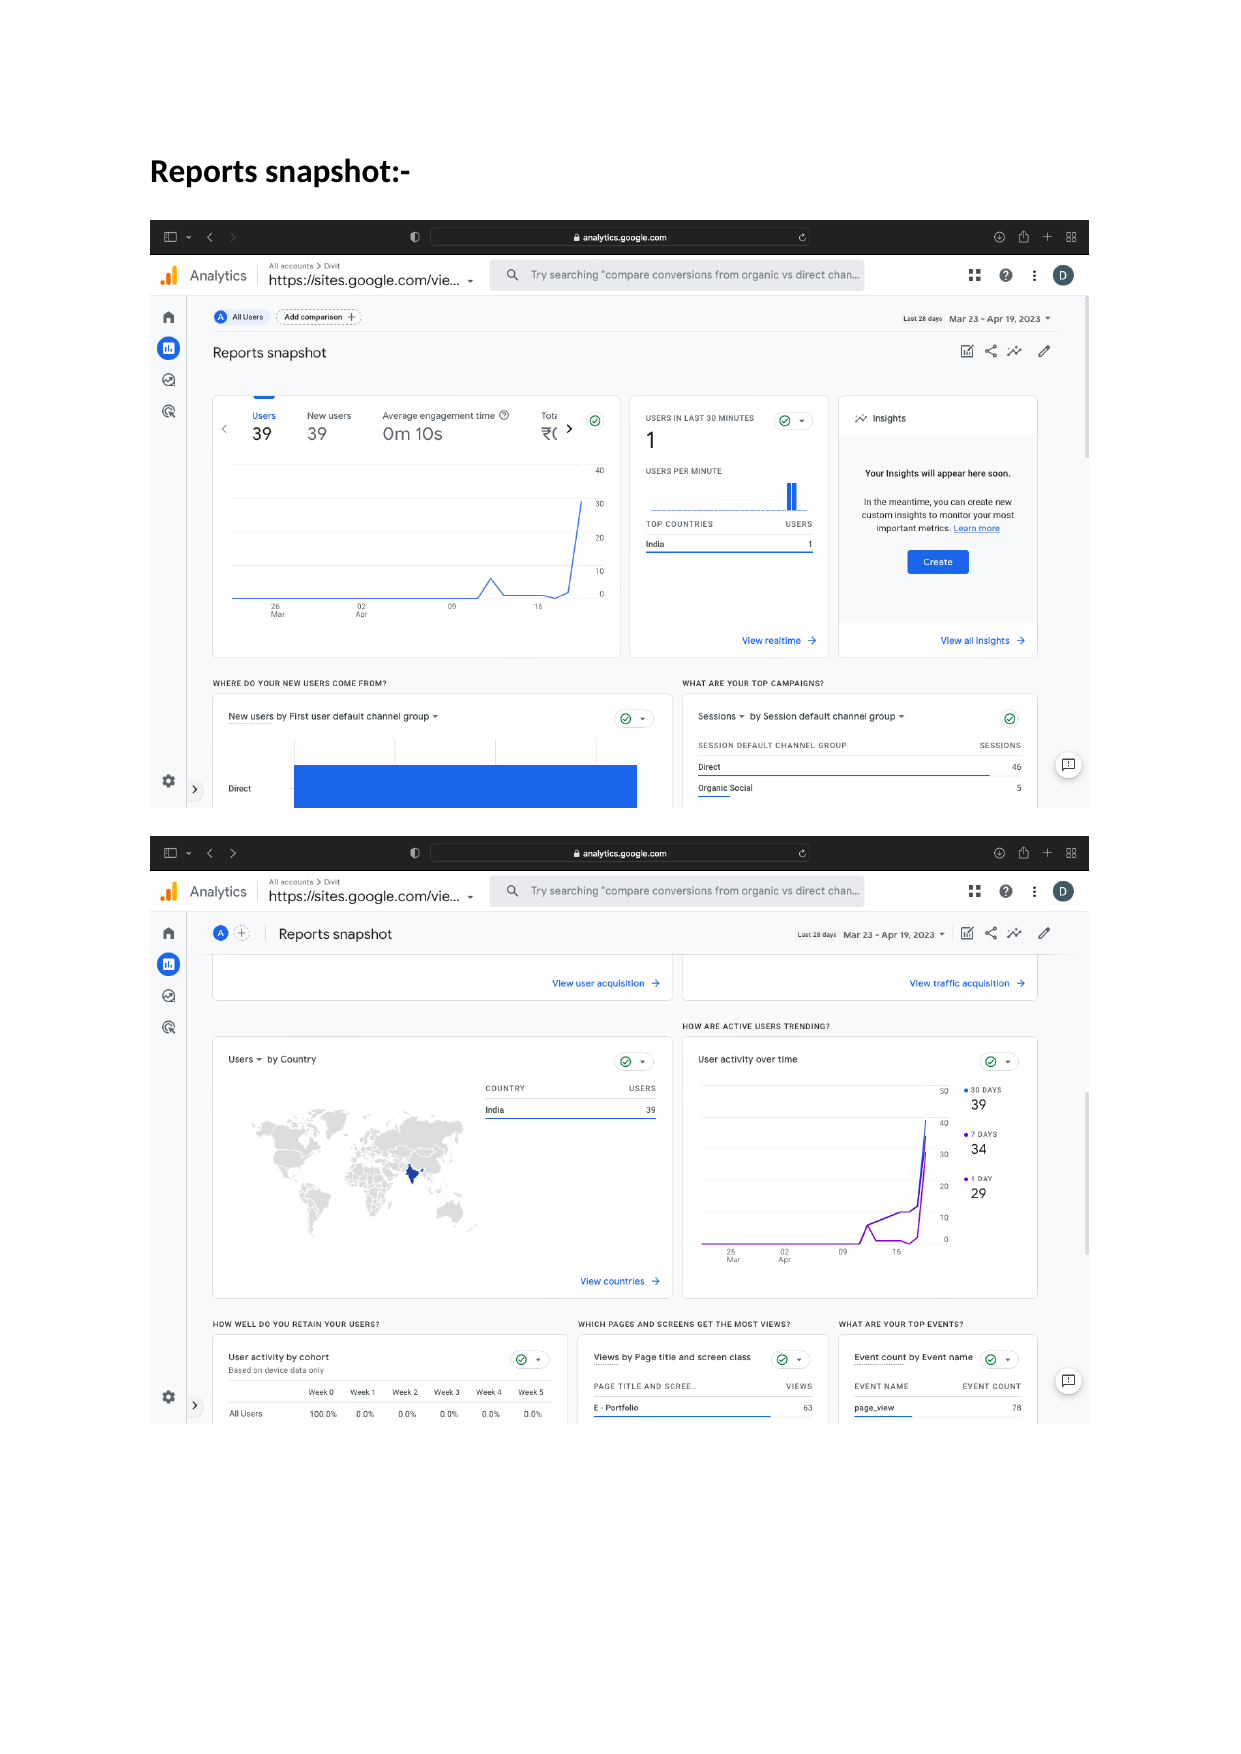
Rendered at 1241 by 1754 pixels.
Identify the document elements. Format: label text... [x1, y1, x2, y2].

picture [150, 836, 1089, 1424]
picture [150, 220, 1089, 808]
